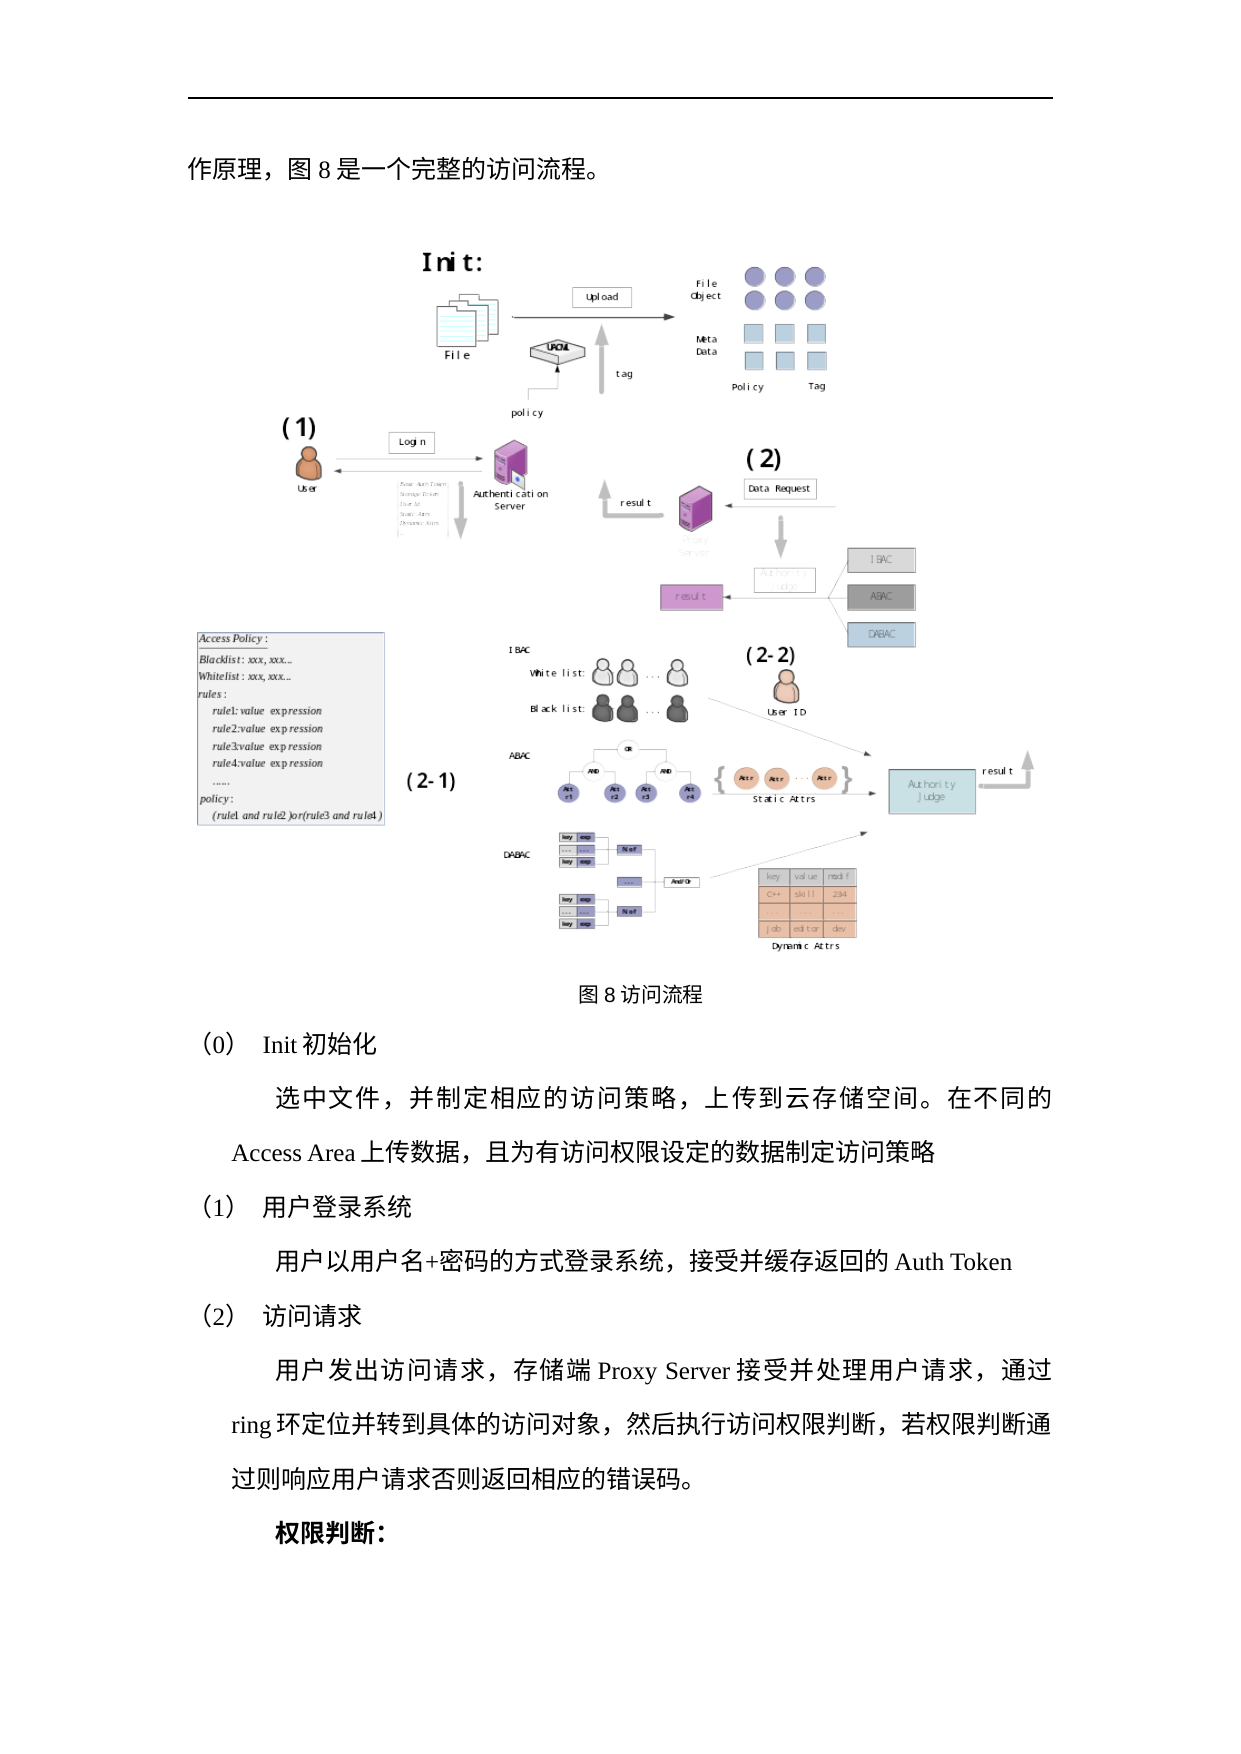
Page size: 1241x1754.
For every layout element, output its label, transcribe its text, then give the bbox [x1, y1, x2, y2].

list 访问请求 [187, 1296, 1053, 1332]
text 用户以用户名+密码的方式登录系统，接受并缓存返回的Auth Token [225, 1242, 1053, 1278]
text 图 8 访问流程 [187, 979, 1053, 1009]
list 用户登录系统 [187, 1187, 1053, 1223]
text 选中文件，并制定相应的访问策略，上传到云存储空间。在不同的Access Area上传数据，且为有访问权限设定的数据制定访问策略 [231, 1078, 1053, 1169]
text 权限判断： [187, 1513, 1053, 1550]
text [187, 150, 1053, 186]
list Init初始化 [187, 1024, 1053, 1060]
text 用户发出访问请求，存储端Proxy Server接受并处理用户请求，通过ring环定位并转到具体的访问对象，然后执行访问权限判断，若权限判断通过则响应用户请求否则返回相应的错误码。 [231, 1350, 1053, 1495]
